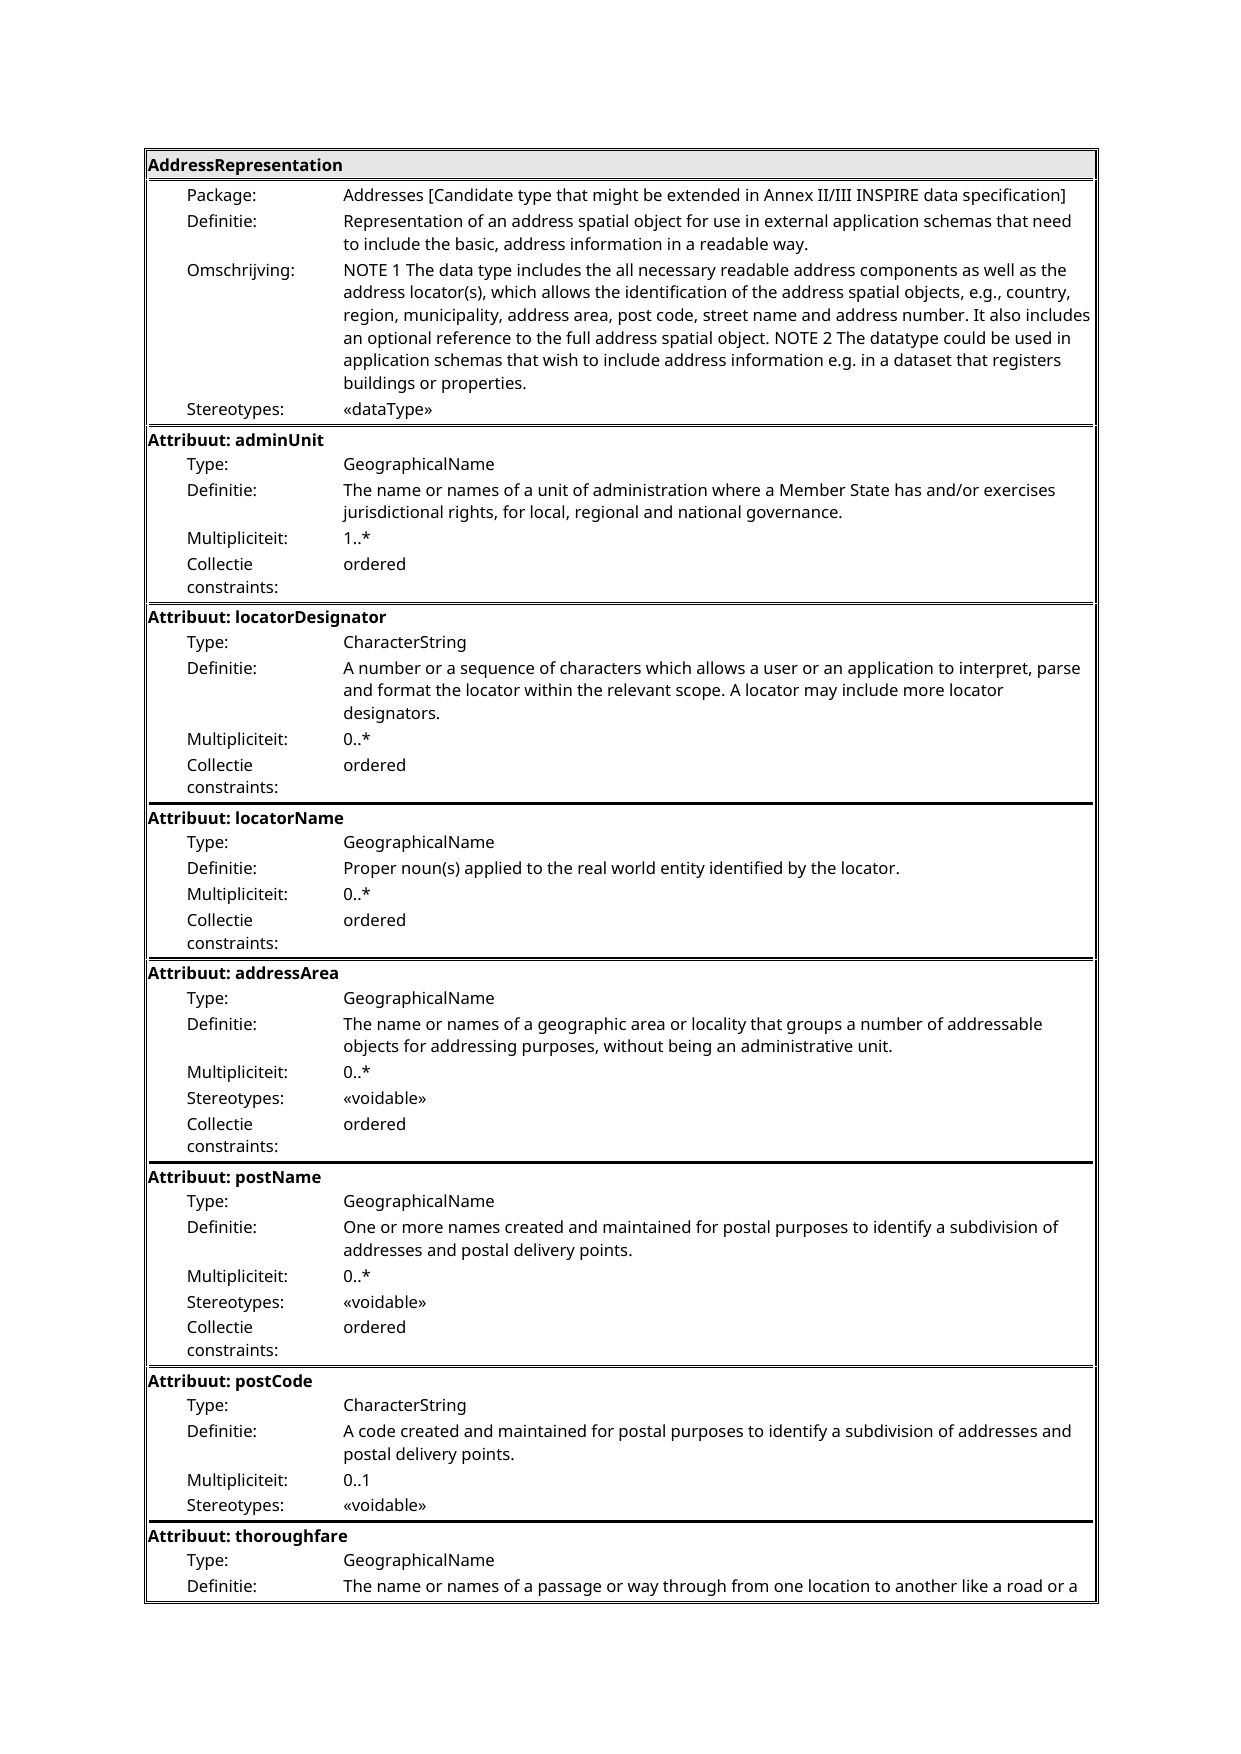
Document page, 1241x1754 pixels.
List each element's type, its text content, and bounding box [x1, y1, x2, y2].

table_cell [147, 178, 1096, 423]
table_header AddressRepresentation [147, 151, 1095, 177]
table_cell Attribuut: adminUnit [147, 424, 1096, 601]
table_cell Attribuut: locatorDesignator [147, 601, 1096, 802]
table_cell Attribuut: locatorName [147, 802, 1095, 957]
table_cell Attribuut: addressArea [147, 957, 1096, 1161]
table_cell Attribuut: postName [147, 1161, 1095, 1365]
table_cell Attribuut: thoroughfare [147, 1520, 1095, 1601]
table_cell Attribuut: postCode [145, 1365, 1097, 1520]
